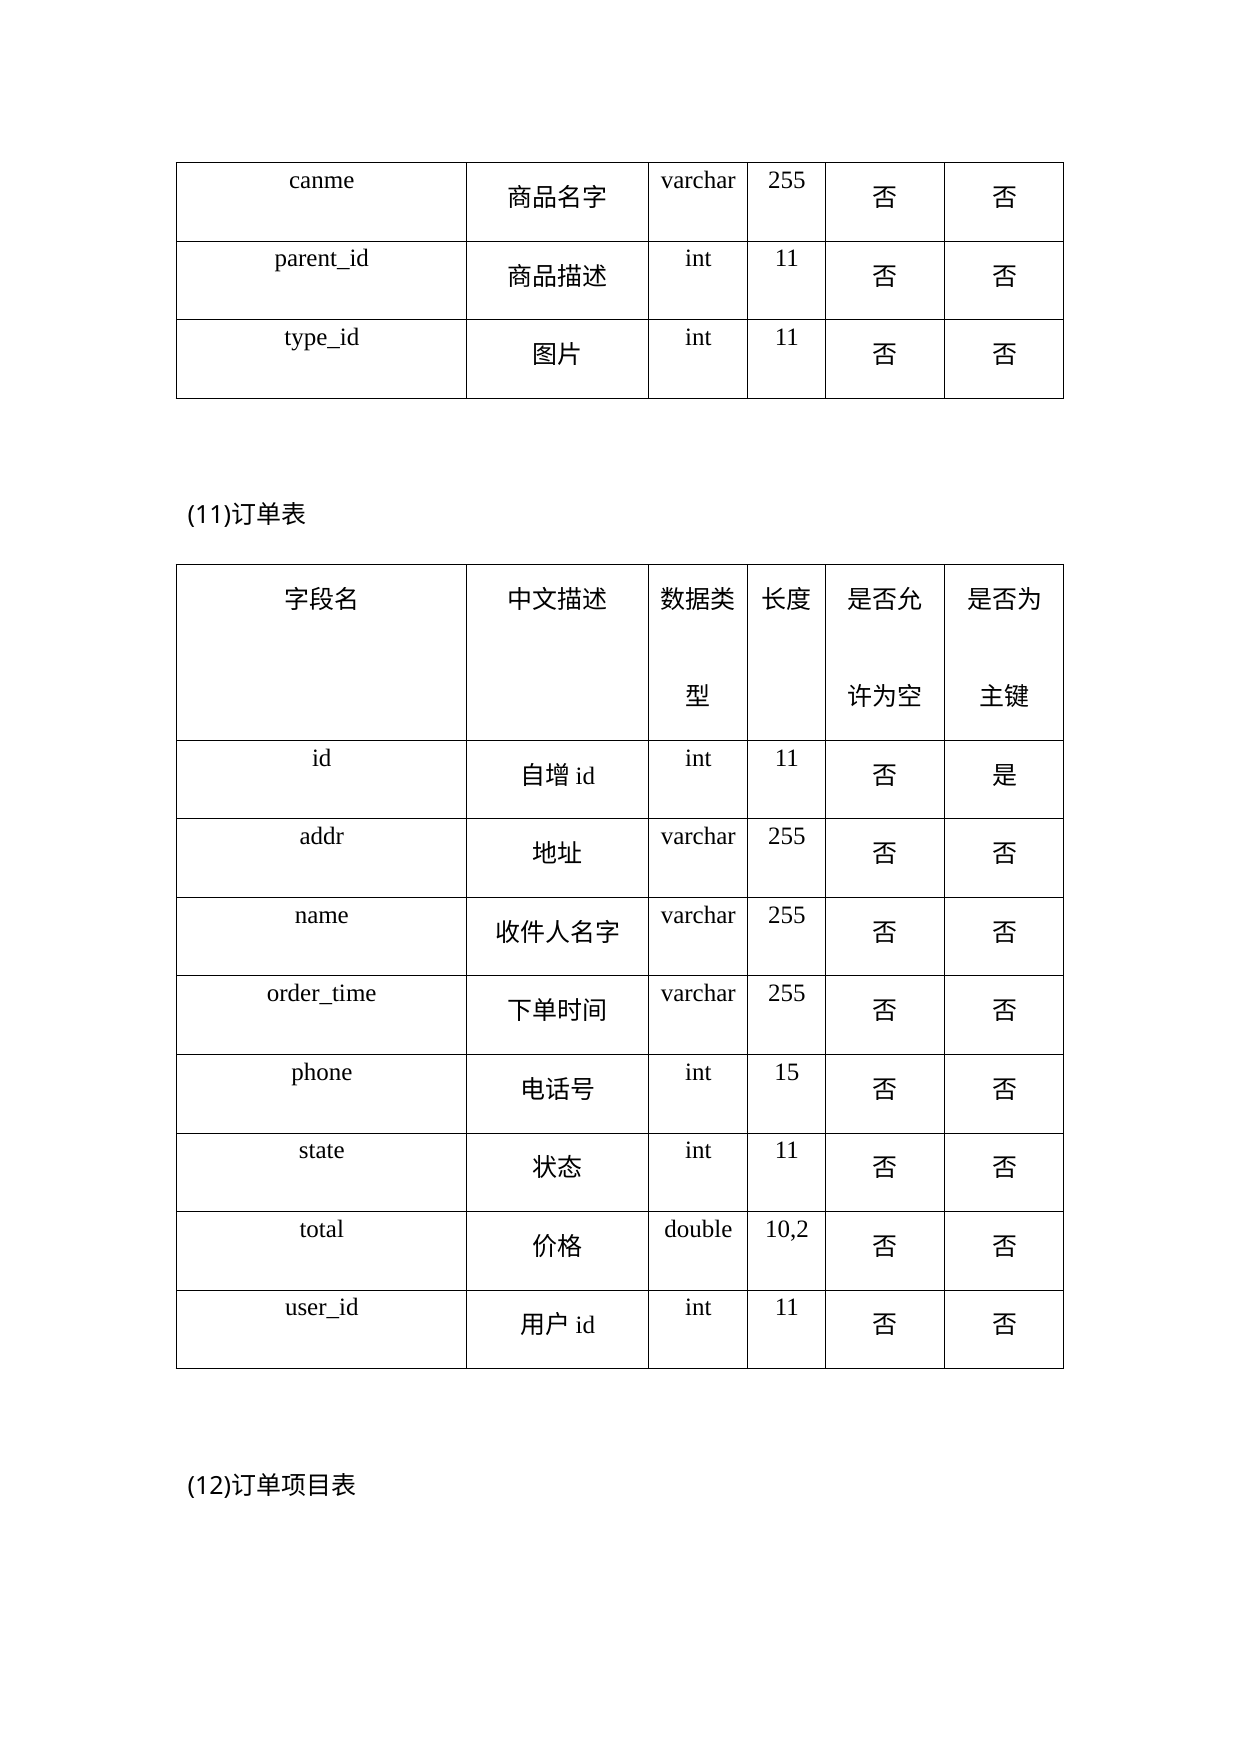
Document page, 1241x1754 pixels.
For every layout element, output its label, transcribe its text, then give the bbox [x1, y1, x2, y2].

table_cell 11 [748, 741, 825, 818]
table_cell int [649, 1134, 747, 1211]
table_cell 255 [748, 163, 825, 241]
table_cell 否 [945, 242, 1063, 319]
table_cell canme [177, 163, 466, 241]
table_cell 下单时间 [467, 976, 648, 1054]
table_cell varchar [649, 976, 747, 1054]
table_cell 255 [748, 976, 825, 1054]
table_header 字段名 [177, 565, 466, 740]
table_cell state [177, 1134, 466, 1211]
table_cell 否 [945, 898, 1063, 975]
table_cell 电话号 [467, 1055, 648, 1132]
table_cell 否 [945, 819, 1063, 897]
table_cell 否 [945, 1212, 1063, 1289]
table_cell phone [177, 1055, 466, 1132]
table_cell 用户id [467, 1291, 648, 1368]
table_cell 价格 [467, 1212, 648, 1289]
table_header 数据类型 [649, 565, 747, 740]
table_cell 11 [748, 1291, 825, 1368]
list 订单项目表 [187, 1451, 1053, 1516]
table_cell 11 [748, 1134, 825, 1211]
table_cell 自增id [467, 741, 648, 818]
list 订单表 [187, 481, 1053, 546]
table_cell name [177, 898, 466, 975]
table_cell int [649, 741, 747, 818]
table_cell 否 [826, 1134, 944, 1211]
table_header 中文描述 [467, 565, 648, 740]
table_cell user_id [177, 1291, 466, 1368]
table_cell int [649, 242, 747, 319]
table_cell 否 [826, 898, 944, 975]
table_cell varchar [649, 819, 747, 897]
table_cell 否 [826, 1212, 944, 1289]
table_cell 15 [748, 1055, 825, 1132]
table_cell 否 [945, 320, 1063, 398]
table_cell 收件人名字 [467, 898, 648, 975]
table_cell 商品描述 [467, 242, 648, 319]
table_cell varchar [649, 898, 747, 975]
table_cell 否 [945, 1291, 1063, 1368]
table_cell 11 [748, 320, 825, 398]
table_cell 否 [826, 163, 944, 241]
table_cell 否 [945, 163, 1063, 241]
table_cell int [649, 1291, 747, 1368]
table_cell 地址 [467, 819, 648, 897]
table_cell double [649, 1212, 747, 1289]
table_cell 否 [826, 976, 944, 1054]
table_cell int [649, 1055, 747, 1132]
table_cell 图片 [467, 320, 648, 398]
table_cell 11 [748, 242, 825, 319]
table_cell 否 [826, 1055, 944, 1132]
table_cell 10,2 [748, 1212, 825, 1289]
table_cell 255 [748, 819, 825, 897]
table_cell int [649, 320, 747, 398]
table_cell 否 [945, 976, 1063, 1054]
table_cell order_time [177, 976, 466, 1054]
table_cell parent_id [177, 242, 466, 319]
table_cell 否 [945, 1055, 1063, 1132]
table_header 长度 [748, 565, 825, 740]
table_cell 否 [945, 1134, 1063, 1211]
table_cell 否 [826, 320, 944, 398]
table_cell 状态 [467, 1134, 648, 1211]
table_cell 商品名字 [467, 163, 648, 241]
table_header 是否允许为空 [826, 565, 944, 740]
table_cell 否 [826, 741, 944, 818]
table_header 是否为主键 [945, 565, 1063, 740]
table_cell varchar [649, 163, 747, 241]
table_cell 否 [826, 1291, 944, 1368]
table_cell 255 [748, 898, 825, 975]
table_cell addr [177, 819, 466, 897]
table_cell type_id [177, 320, 466, 398]
table_cell 否 [826, 819, 944, 897]
table_cell 是 [945, 741, 1063, 818]
table_cell total [177, 1212, 466, 1289]
table_cell 否 [826, 242, 944, 319]
table_cell id [177, 741, 466, 818]
